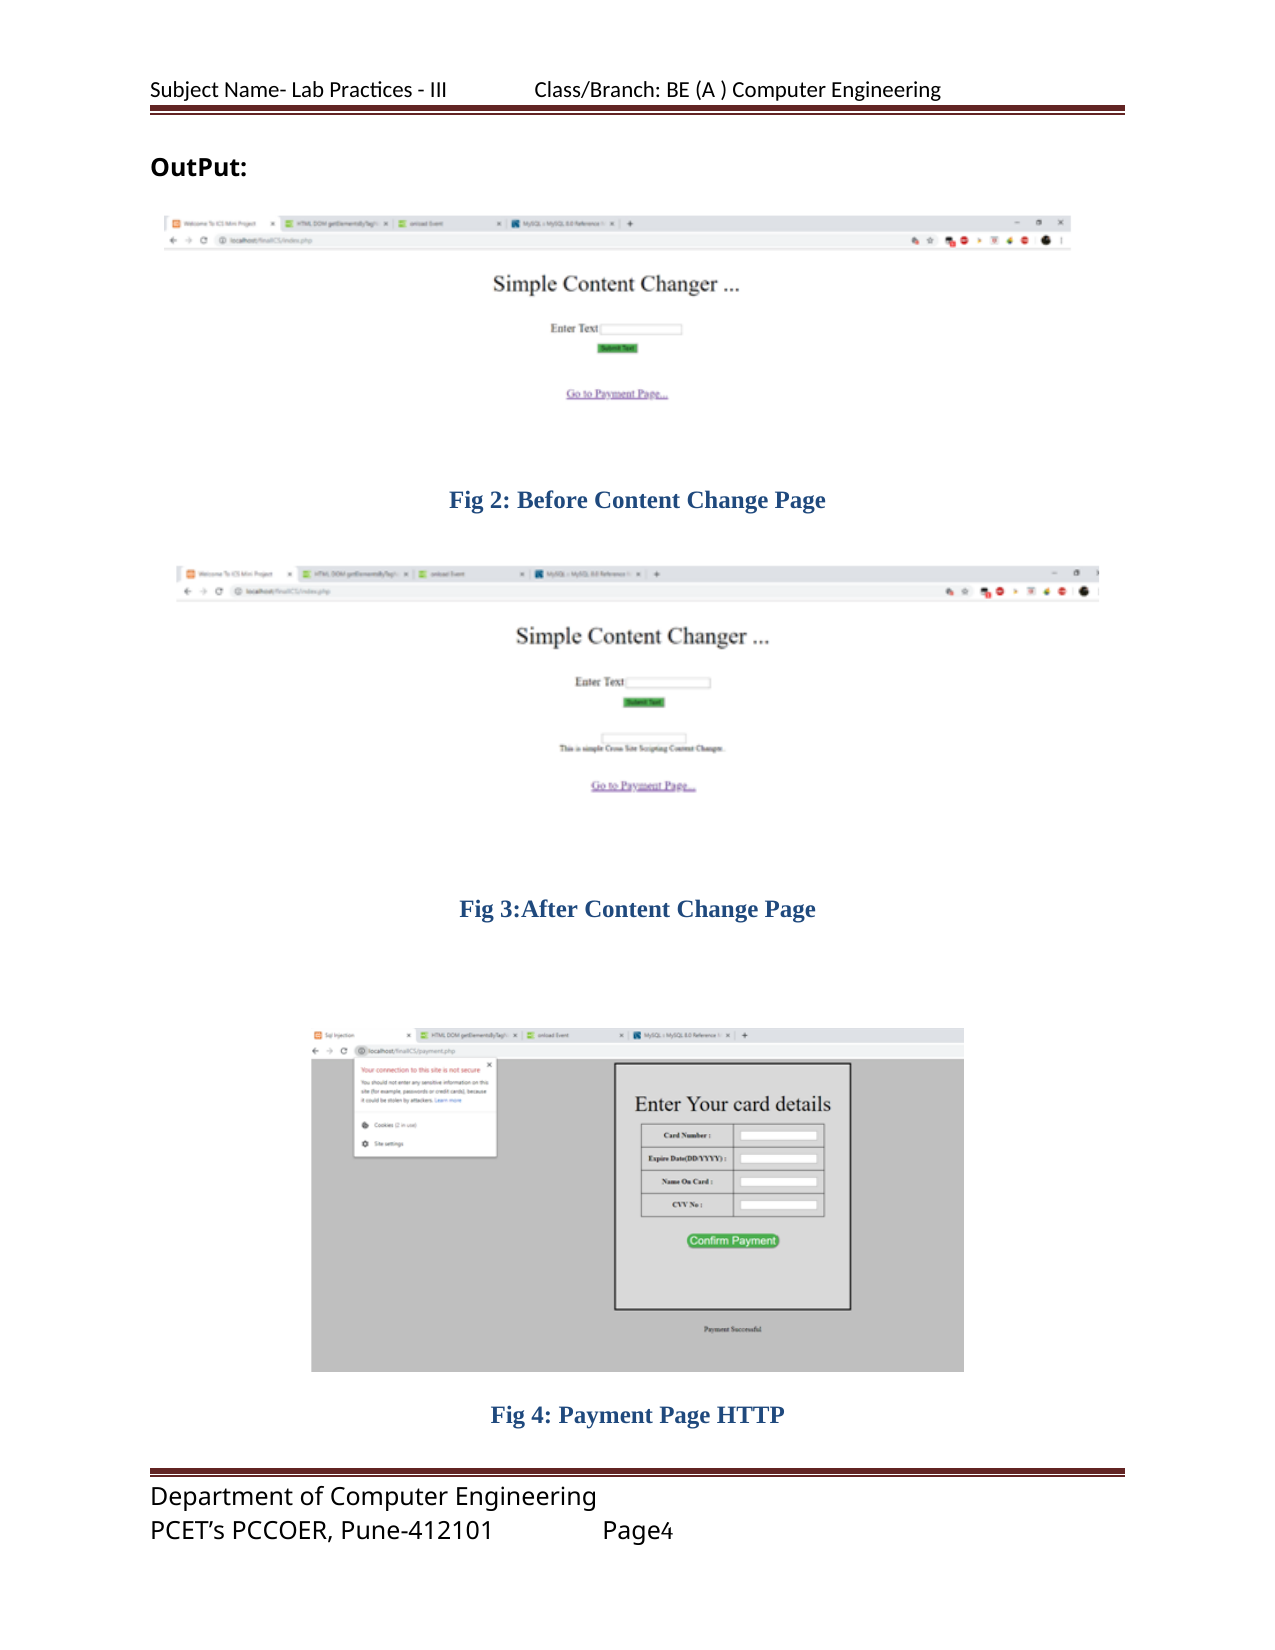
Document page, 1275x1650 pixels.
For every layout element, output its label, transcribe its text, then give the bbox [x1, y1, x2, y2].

text Fig 3:After Content Change Page [150, 894, 1125, 923]
text OutPut: [150, 150, 1125, 184]
text Fig 2: Before Content Change Page [150, 485, 1125, 514]
picture [164, 213, 1074, 458]
text Fig 4: Payment Page HTTP [150, 1400, 1125, 1428]
picture [311, 1028, 964, 1372]
picture [176, 563, 1100, 845]
